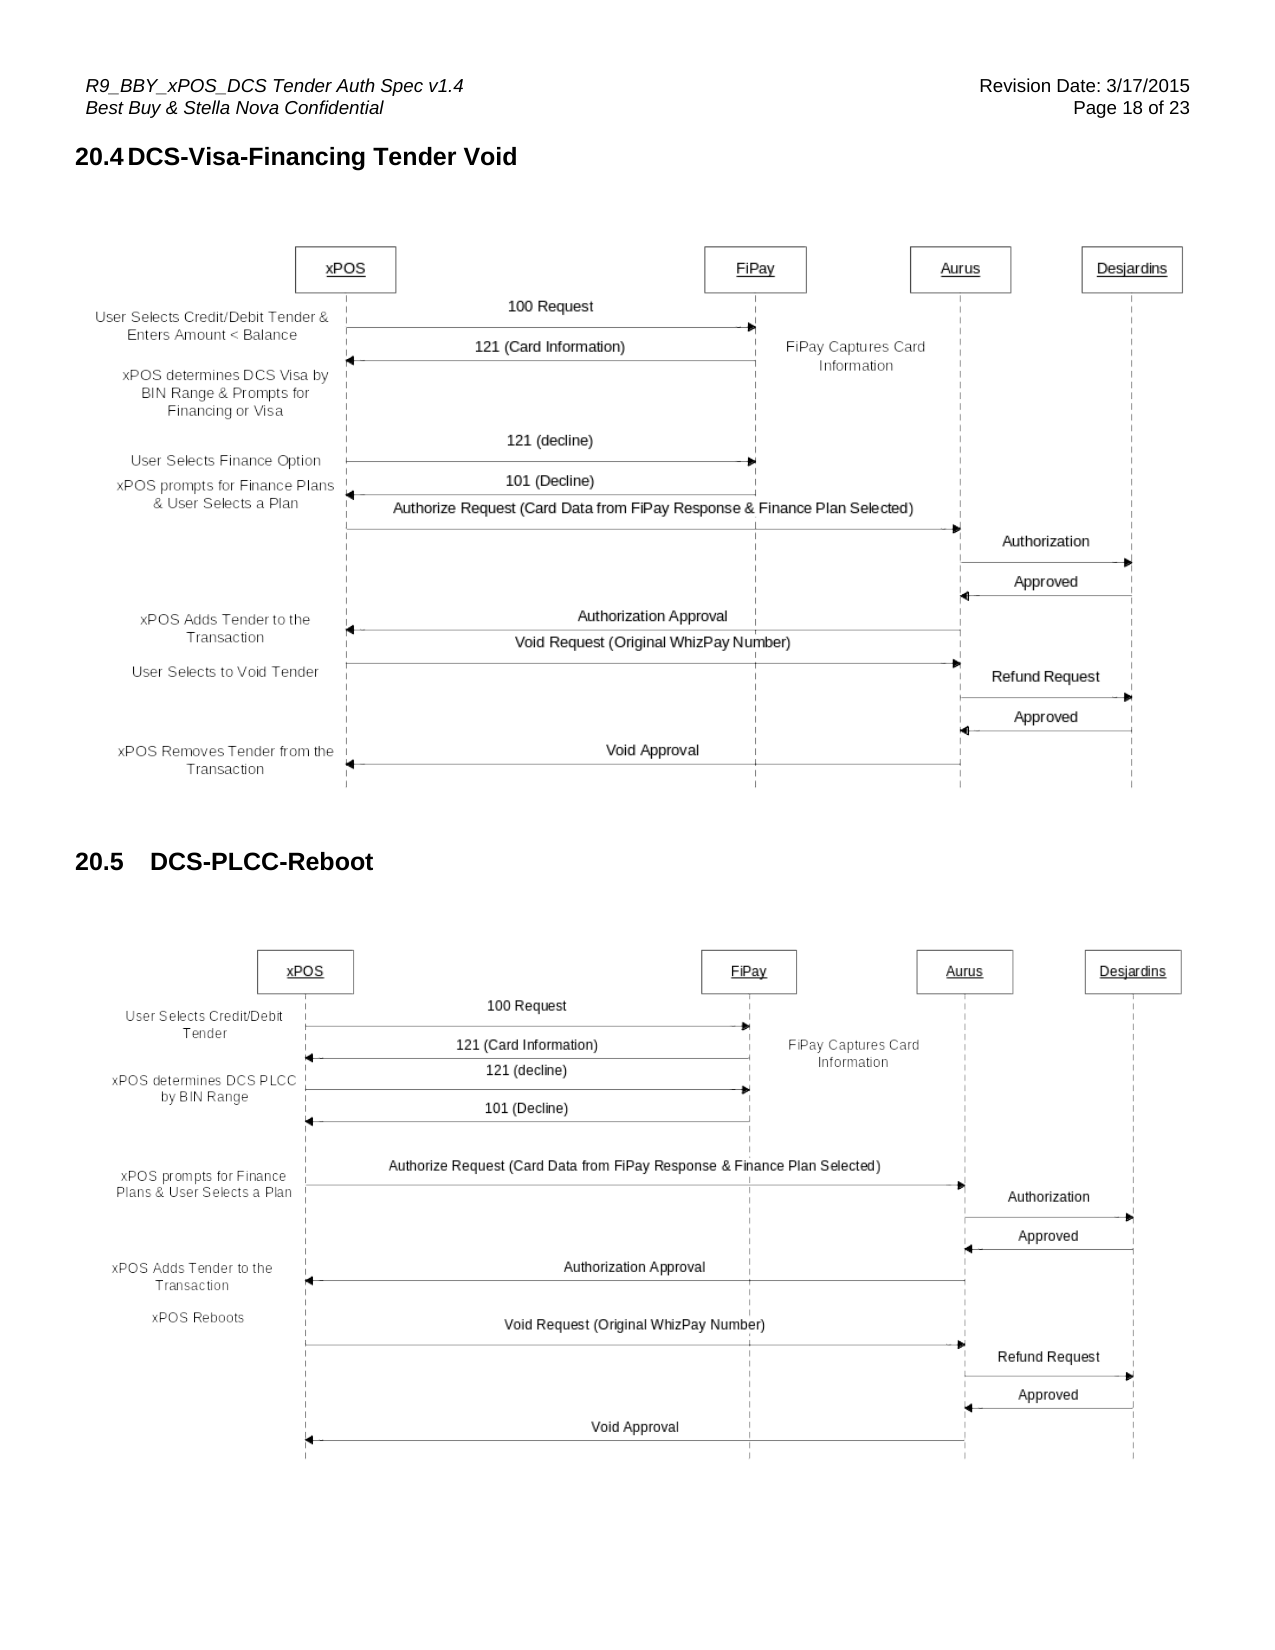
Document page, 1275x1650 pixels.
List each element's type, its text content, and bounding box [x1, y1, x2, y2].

subtitle DCS-PLCC-Reboot [75, 847, 1200, 876]
subtitle DCS-Visa-Financing Tender Void [75, 142, 1200, 171]
